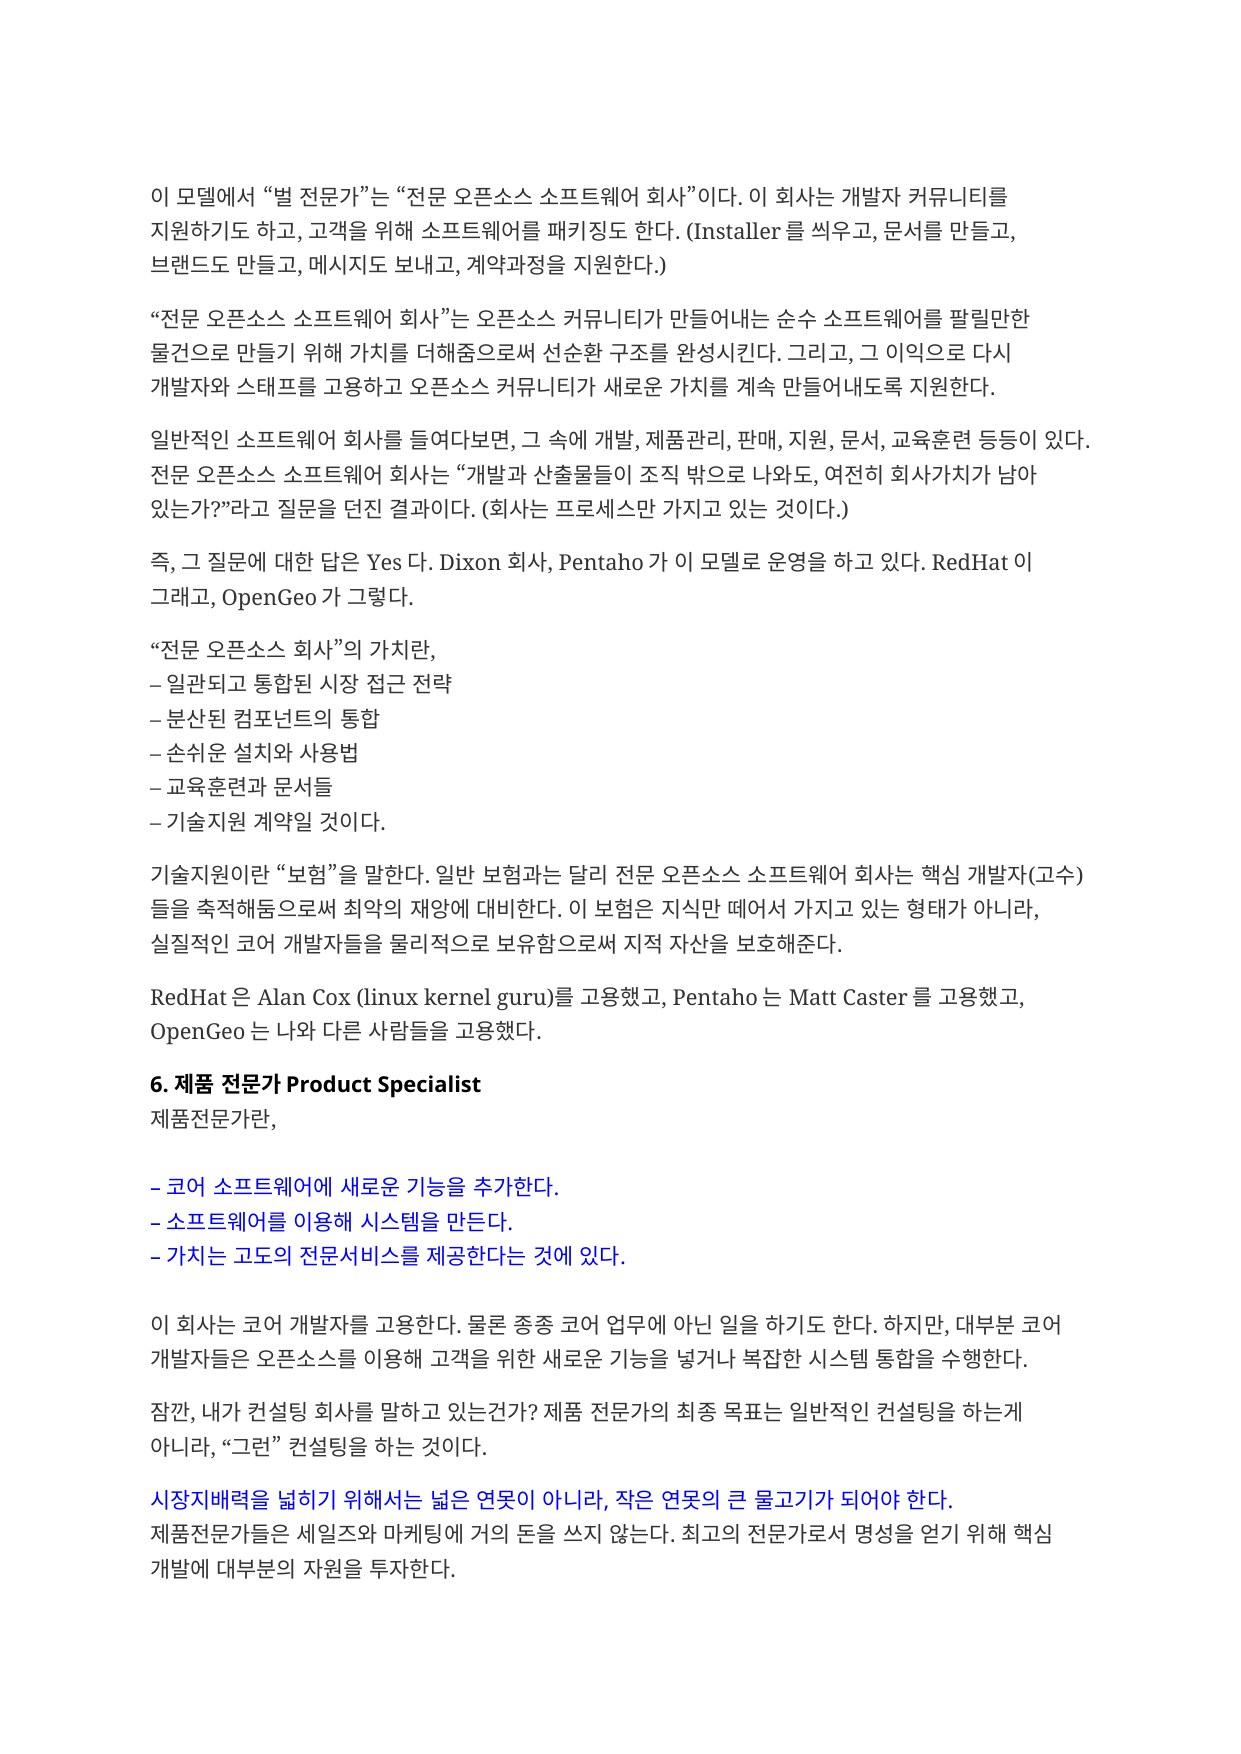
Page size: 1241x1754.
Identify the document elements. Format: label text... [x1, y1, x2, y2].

text 시장지배력을 넓히기 위해서는 넓은 연못이 아니라, 작은 연못의 큰 물고기가 되어야 한다. 제품전문가들은 세일즈와 마케팅에 거의 돈을 쓰지 않는다. 최고의 전문가로서 명성을 얻기 위해 핵심 개발에 대부분의 자원을 투자한다. [150, 1480, 1090, 1583]
text 6. 제품 전문가Product Specialist 제품전문가란, – 코어 소프트웨어에 새로운 기능을 추가한다. – 소프트웨어를 이용해 시스템을 만든다. – 가치는 고도의 전문서비스를 제공한다는 것에 있다. 이 회사는 코어 개발자를 고용한다. 물론 종종 코어 업무에 아닌 일을 하기도 한다. 하지만, 대부분 코어 개발자들은 오픈소스를 이용해 고객을 위한 새로운 기능을 넣거나 복잡한 시스템 통합을 수행한다. [150, 1065, 1090, 1374]
text 잠깐, 내가 컨설팅 회사를 말하고 있는건가? 제품 전문가의 최종 목표는 일반적인 컨설팅을 하는게 아니라, “그런” 컨설팅을 하는 것이다. [150, 1393, 1090, 1462]
text 이 모델에서 “벌 전문가”는 “전문 오픈소스 소프트웨어 회사”이다. 이 회사는 개발자 커뮤니티를 지원하기도 하고, 고객을 위해 소프트웨어를 패키징도 한다. (Installer를 씌우고, 문서를 만들고, 브랜드도 만들고, 메시지도 보내고, 계약과정을 지원한다.) [150, 177, 1090, 280]
text 일반적인 소프트웨어 회사를 들여다보면, 그 속에 개발, 제품관리, 판매, 지원, 문서, 교육훈련 등등이 있다. 전문 오픈소스 소프트웨어 회사는 “개발과 산출물들이 조직 밖으로 나와도, 여전히 회사가치가 남아 있는가?”라고 질문을 던진 결과이다. (회사는 프로세스만 가지고 있는 것이다.) [150, 421, 1090, 524]
text “전문 오픈소스 소프트웨어 회사”는 오픈소스 커뮤니티가 만들어내는 순수 소프트웨어를 팔릴만한 물건으로 만들기 위해 가치를 더해줌으로써 선순환 구조를 완성시킨다. 그리고, 그 이익으로 다시 개발자와 스태프를 고용하고 오픈소스 커뮤니티가 새로운 가치를 계속 만들어내도록 지원한다. [150, 299, 1090, 402]
text 즉, 그 질문에 대한 답은 Yes 다. Dixon 회사, Pentaho가 이 모델로 운영을 하고 있다. RedHat이 그래고, OpenGeo가 그렇다. [150, 543, 1090, 612]
text 기술지원이란 “보험”을 말한다. 일반 보험과는 달리 전문 오픈소스 소프트웨어 회사는 핵심 개발자(고수)들을 축적해둠으로써 최악의 재앙에 대비한다. 이 보험은 지식만 떼어서 가지고 있는 형태가 아니라, 실질적인 코어 개발자들을 물리적으로 보유함으로써 지적 자산을 보호해준다. [150, 855, 1090, 958]
text “전문 오픈소스 회사”의 가치란, – 일관되고 통합된 시장 접근 전략 – 분산된 컴포넌트의 통합 – 손쉬운 설치와 사용법 – 교육훈련과 문서들 – 기술지원 계약일 것이다. [150, 630, 1090, 837]
text RedHat은 Alan Cox (linux kernel guru)를 고용했고, Pentaho는 Matt Caster를 고용했고, OpenGeo는 나와 다른 사람들을 고용했다. [150, 977, 1090, 1046]
